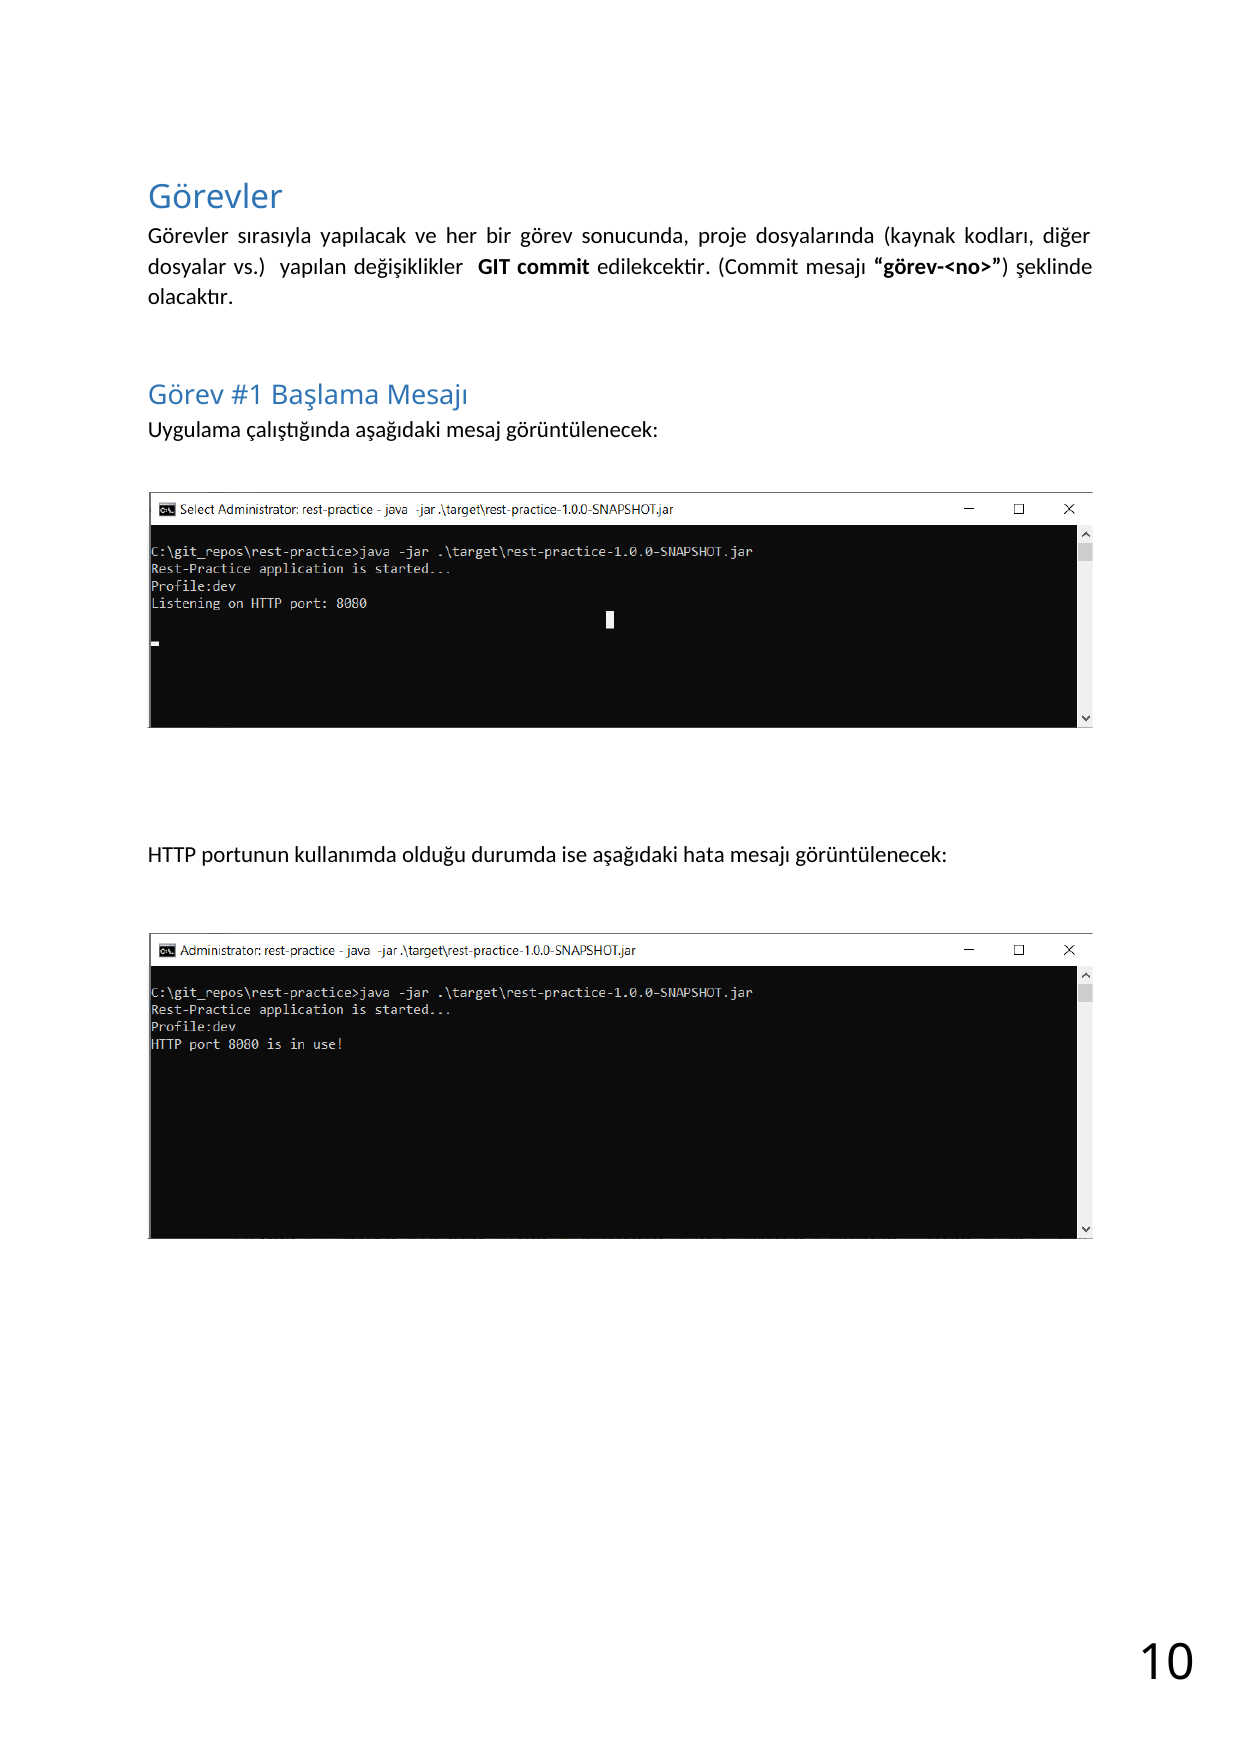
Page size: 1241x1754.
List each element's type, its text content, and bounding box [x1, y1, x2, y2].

picture [147, 492, 1093, 728]
text HTTP portunun kullanımda olduğu durumda ise aşağıdaki hata mesajı görüntülenecek: [148, 840, 1093, 868]
text Uygulama çalıştığında aşağıdaki mesaj görüntülenecek: [148, 416, 1093, 443]
picture [147, 933, 1093, 1239]
subtitle Görevler [148, 173, 1093, 218]
subtitle Görev #1 Başlama Mesajı [148, 376, 1093, 413]
text Görevler sırasıyla yapılacak ve her bir görev sonucunda, proje dosyalarında (kaynak kodları, diğer dosyalar vs.) yapılan değişiklikler GIT commit edilekcektir. (Commit mesajı “görev-<no>”) şeklinde olacaktır. [148, 222, 1093, 310]
